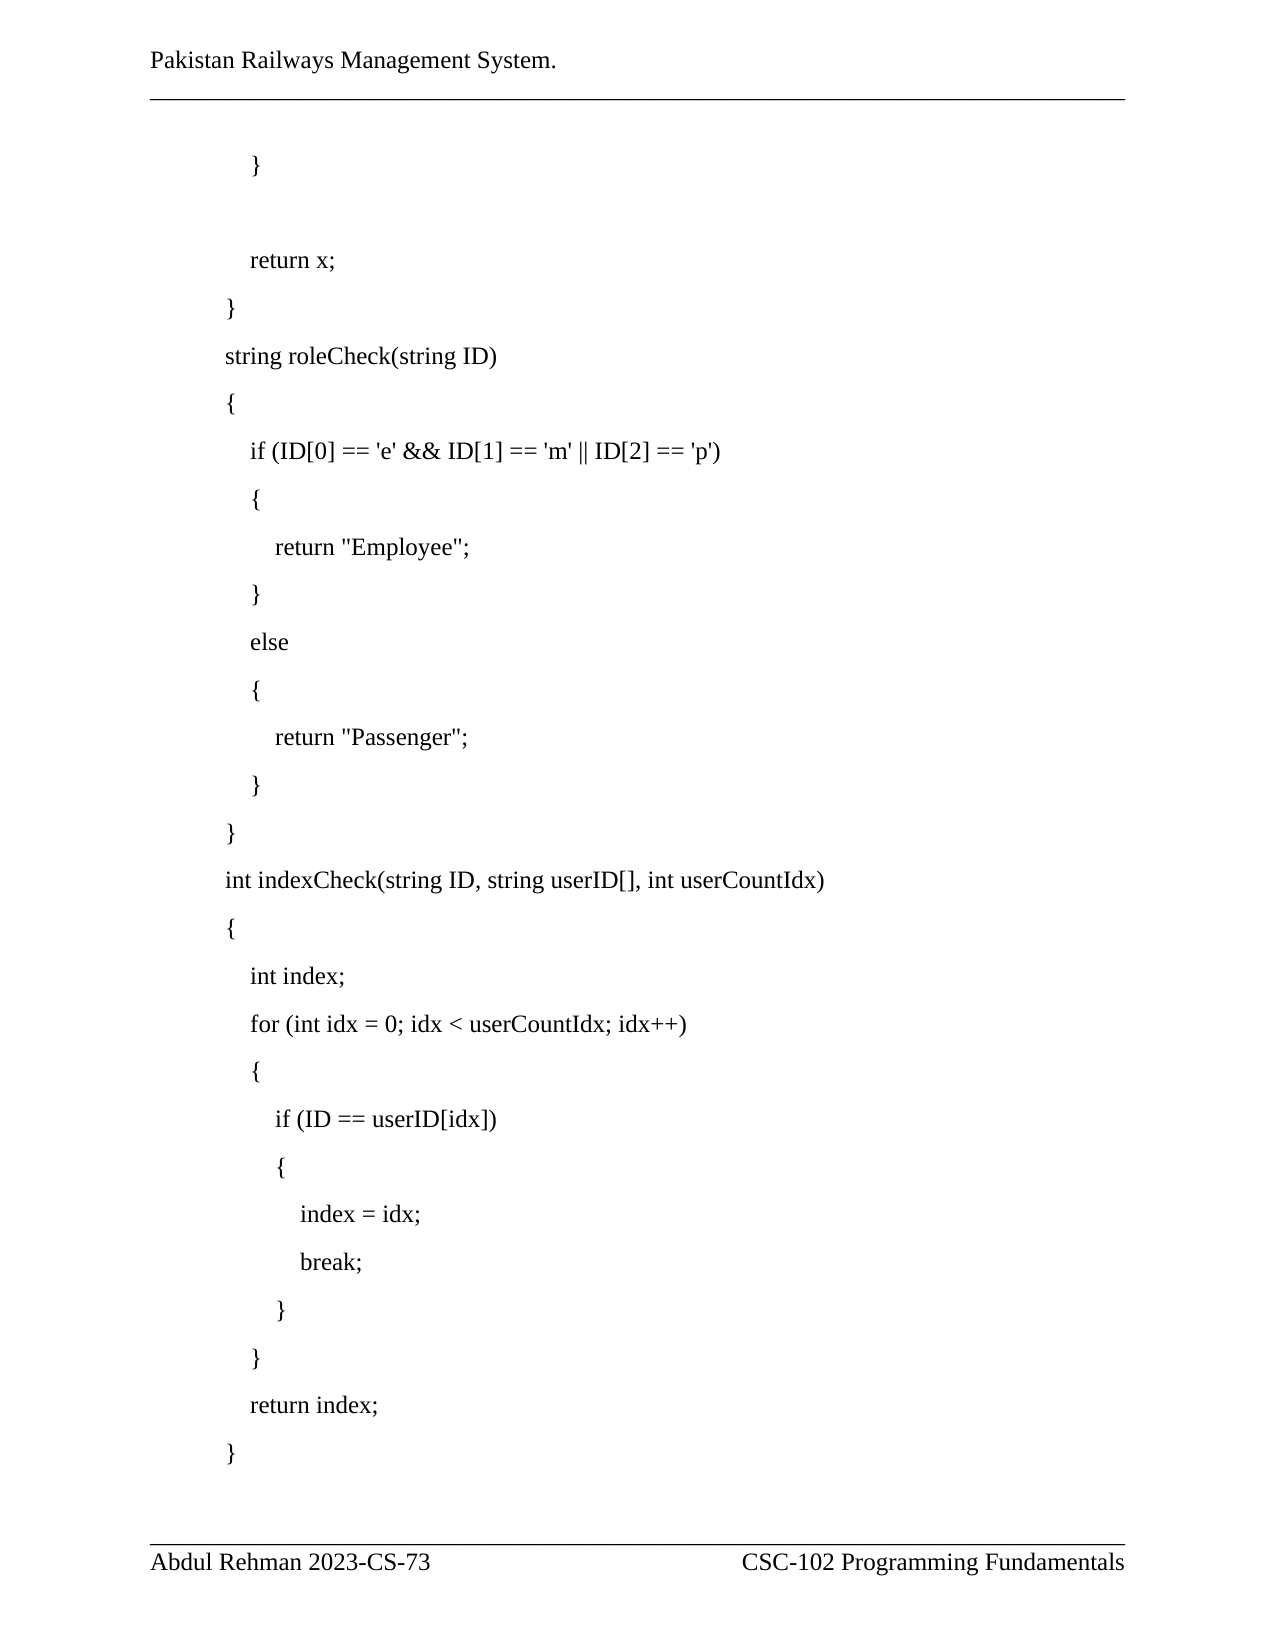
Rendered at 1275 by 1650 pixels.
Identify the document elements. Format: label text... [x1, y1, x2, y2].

text { [225, 388, 1125, 417]
text int indexCheck(string ID, string userID[], int userCountIdx) [225, 866, 1125, 894]
text } [225, 1343, 1125, 1371]
text { [225, 675, 1125, 703]
text string roleCheck(string ID) [225, 341, 1125, 369]
text for (int idx = 0; idx < userCountIdx; idx++) [225, 1009, 1125, 1037]
text } [225, 818, 1125, 847]
text { [225, 484, 1125, 513]
text break; [225, 1247, 1125, 1276]
text if (ID[0] == 'e' && ID[1] == 'm' || ID[2] == 'p') [225, 436, 1125, 465]
text int index; [225, 961, 1125, 990]
text return "Passenger"; [225, 722, 1125, 751]
text { [225, 913, 1125, 942]
text else [225, 627, 1125, 656]
text } [225, 293, 1125, 322]
text } [225, 150, 1125, 179]
text return x; [225, 245, 1125, 274]
text } [225, 770, 1125, 799]
text { [225, 1152, 1125, 1181]
text { [225, 1056, 1125, 1085]
text } [225, 1295, 1125, 1324]
text } [225, 1438, 1125, 1467]
text } [225, 579, 1125, 608]
text return "Employee"; [225, 532, 1125, 560]
text if (ID == userID[idx]) [225, 1104, 1125, 1133]
text index = idx; [225, 1199, 1125, 1228]
text return index; [225, 1390, 1125, 1419]
